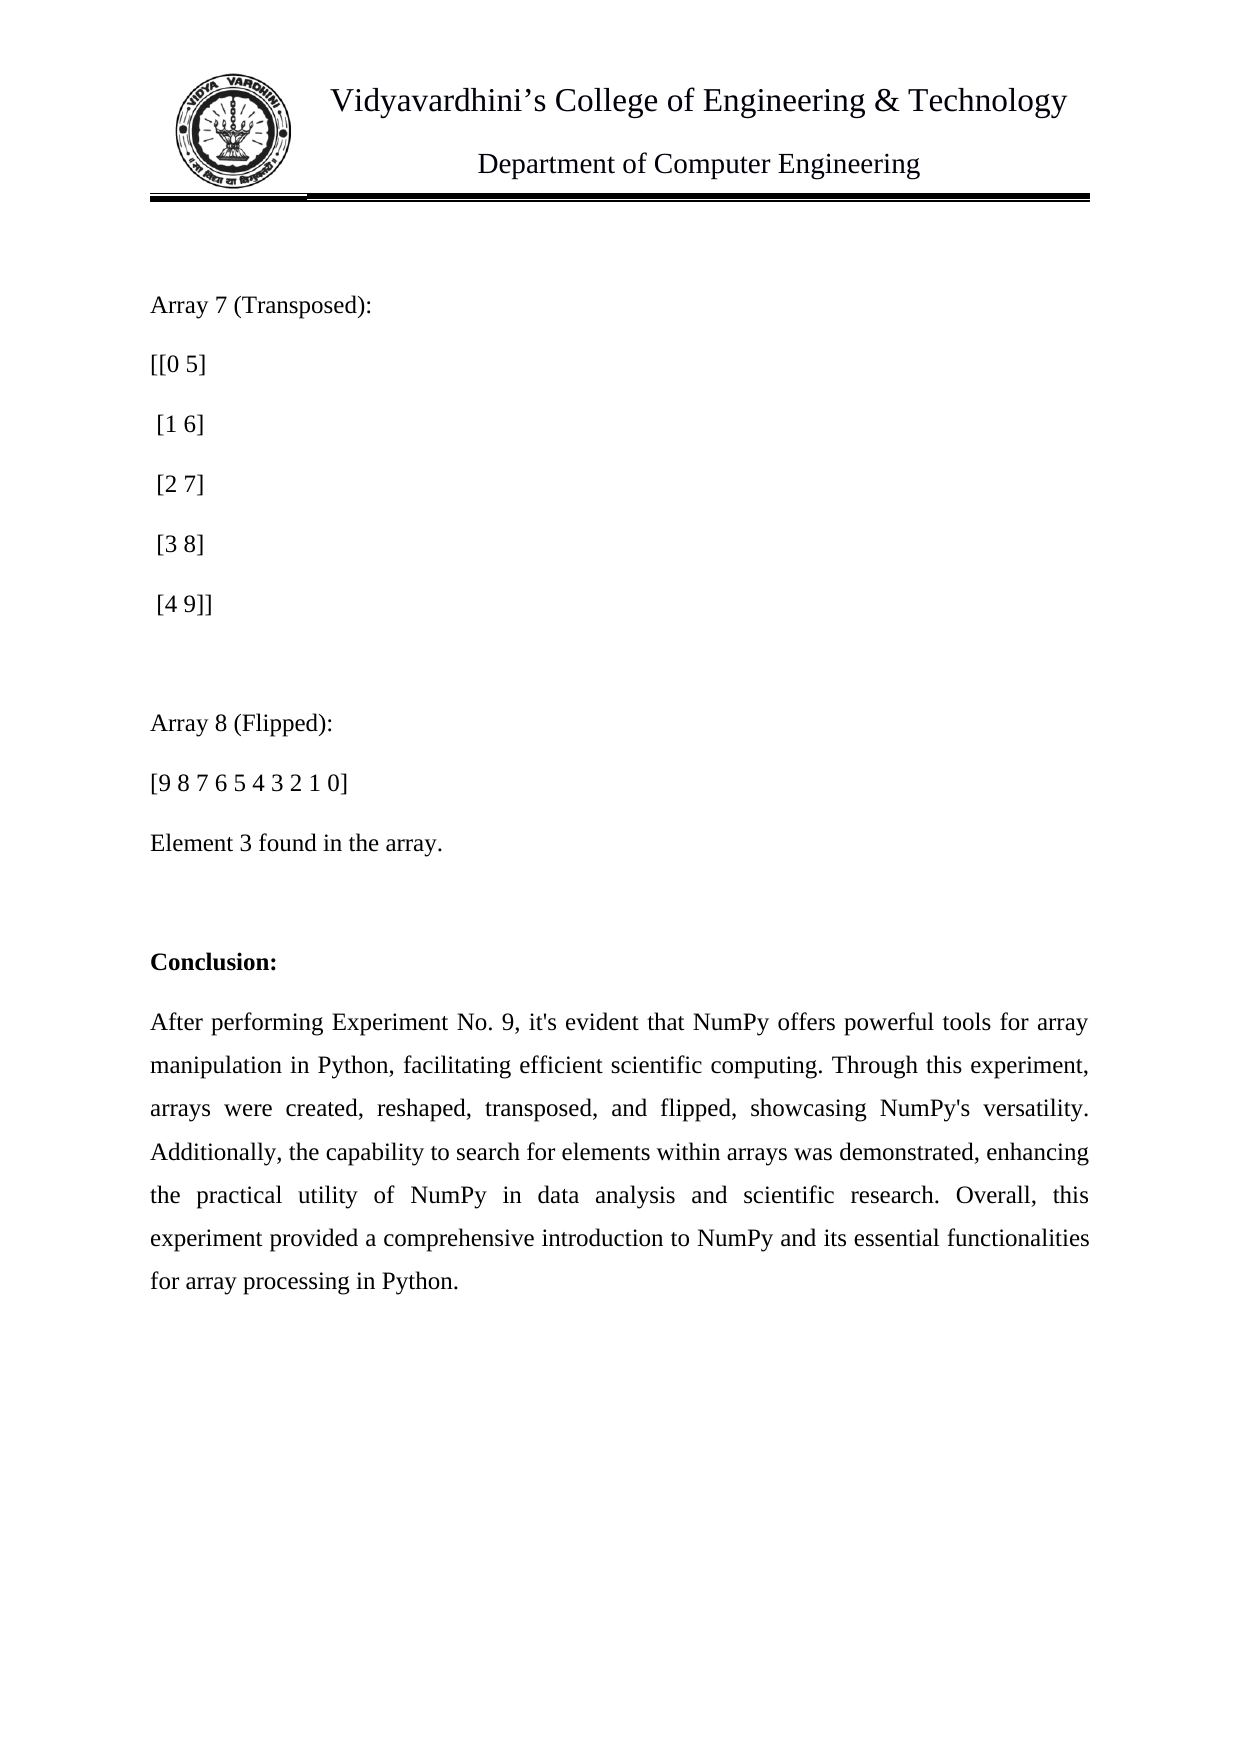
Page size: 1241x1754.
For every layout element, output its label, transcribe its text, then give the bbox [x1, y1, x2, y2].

text [4 9]] [150, 589, 1090, 617]
text [9 8 7 6 5 4 3 2 1 0] [150, 768, 1090, 797]
text Conclusion: [150, 947, 1090, 976]
text [1 6] [150, 409, 1090, 438]
text [2 7] [150, 469, 1090, 498]
text Array 7 (Transposed): [150, 290, 1090, 318]
text Element 3 found in the array. [150, 828, 1090, 857]
text [[0 5] [150, 349, 1090, 378]
text Array 8 (Flipped): [150, 708, 1090, 737]
text [3 8] [150, 529, 1090, 558]
picture [173, 73, 292, 190]
text After performing Experiment No. 9, it's evident that NumPy offers powerful tools for array manipulation in Python, facilitating efficient scientific computing. Through this experiment, arrays were created, reshaped, transposed, and flipped, showcasing NumPy's versatility. Additionally, the capability to search for elements within arrays was demonstrated, enhancing the practical utility of NumPy in data analysis and scientific research. Overall, this experiment provided a comprehensive introduction to NumPy and its essential functionalities for array processing in Python. [150, 1007, 1090, 1295]
